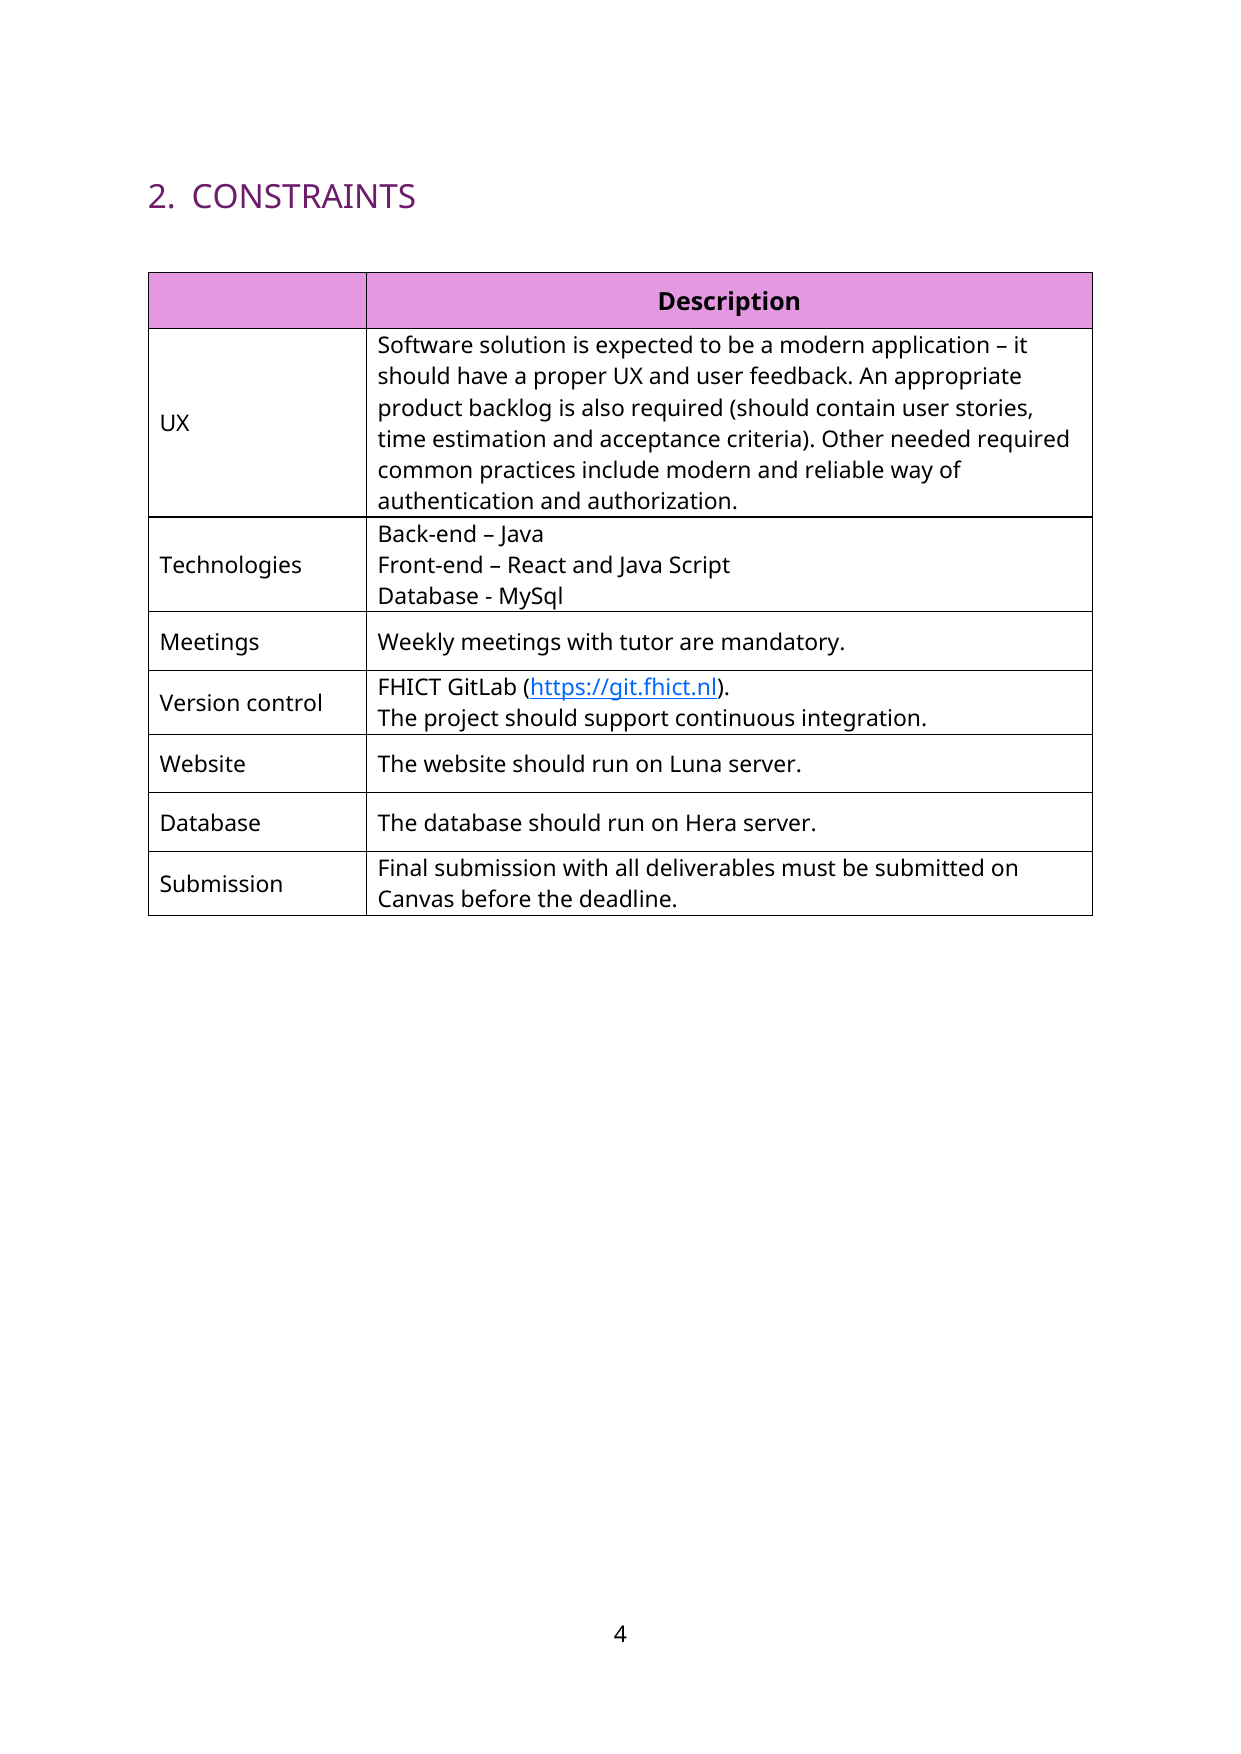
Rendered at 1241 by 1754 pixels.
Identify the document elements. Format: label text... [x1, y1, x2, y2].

table_cell Weekly meetings with tutor are mandatory. [367, 612, 1092, 670]
table_cell Back-end – Java Front-end – React and Java Script Database - MySql [367, 518, 1092, 611]
table_cell Meetings [149, 612, 366, 670]
table_cell Software solution is expected to be a modern application – it should have a proper UX and user feedback. An appropriate product backlog is also required (should contain user stories, time estimation and acceptance criteria). Other needed required common practices include modern and reliable way of authentication and authorization. [367, 329, 1092, 516]
table_cell The website should run on Luna server. [367, 735, 1092, 792]
table_cell FHICT GitLab (https://git.fhict.nl). The project should support continuous integration. [367, 671, 1092, 733]
table_cell Submission [149, 852, 366, 914]
subtitle CONSTRAINTS [148, 173, 1093, 218]
table_cell The database should run on Hera server. [367, 793, 1092, 851]
table_header Description [367, 273, 1092, 328]
table_cell Database [149, 793, 366, 851]
table_cell Version control [149, 671, 366, 733]
table_cell Website [149, 735, 366, 792]
table_cell Final submission with all deliverables must be submitted on Canvas before the deadline. [367, 852, 1092, 914]
table_header [149, 273, 366, 328]
table_cell Technologies [149, 518, 366, 611]
table_cell UX [149, 329, 366, 516]
